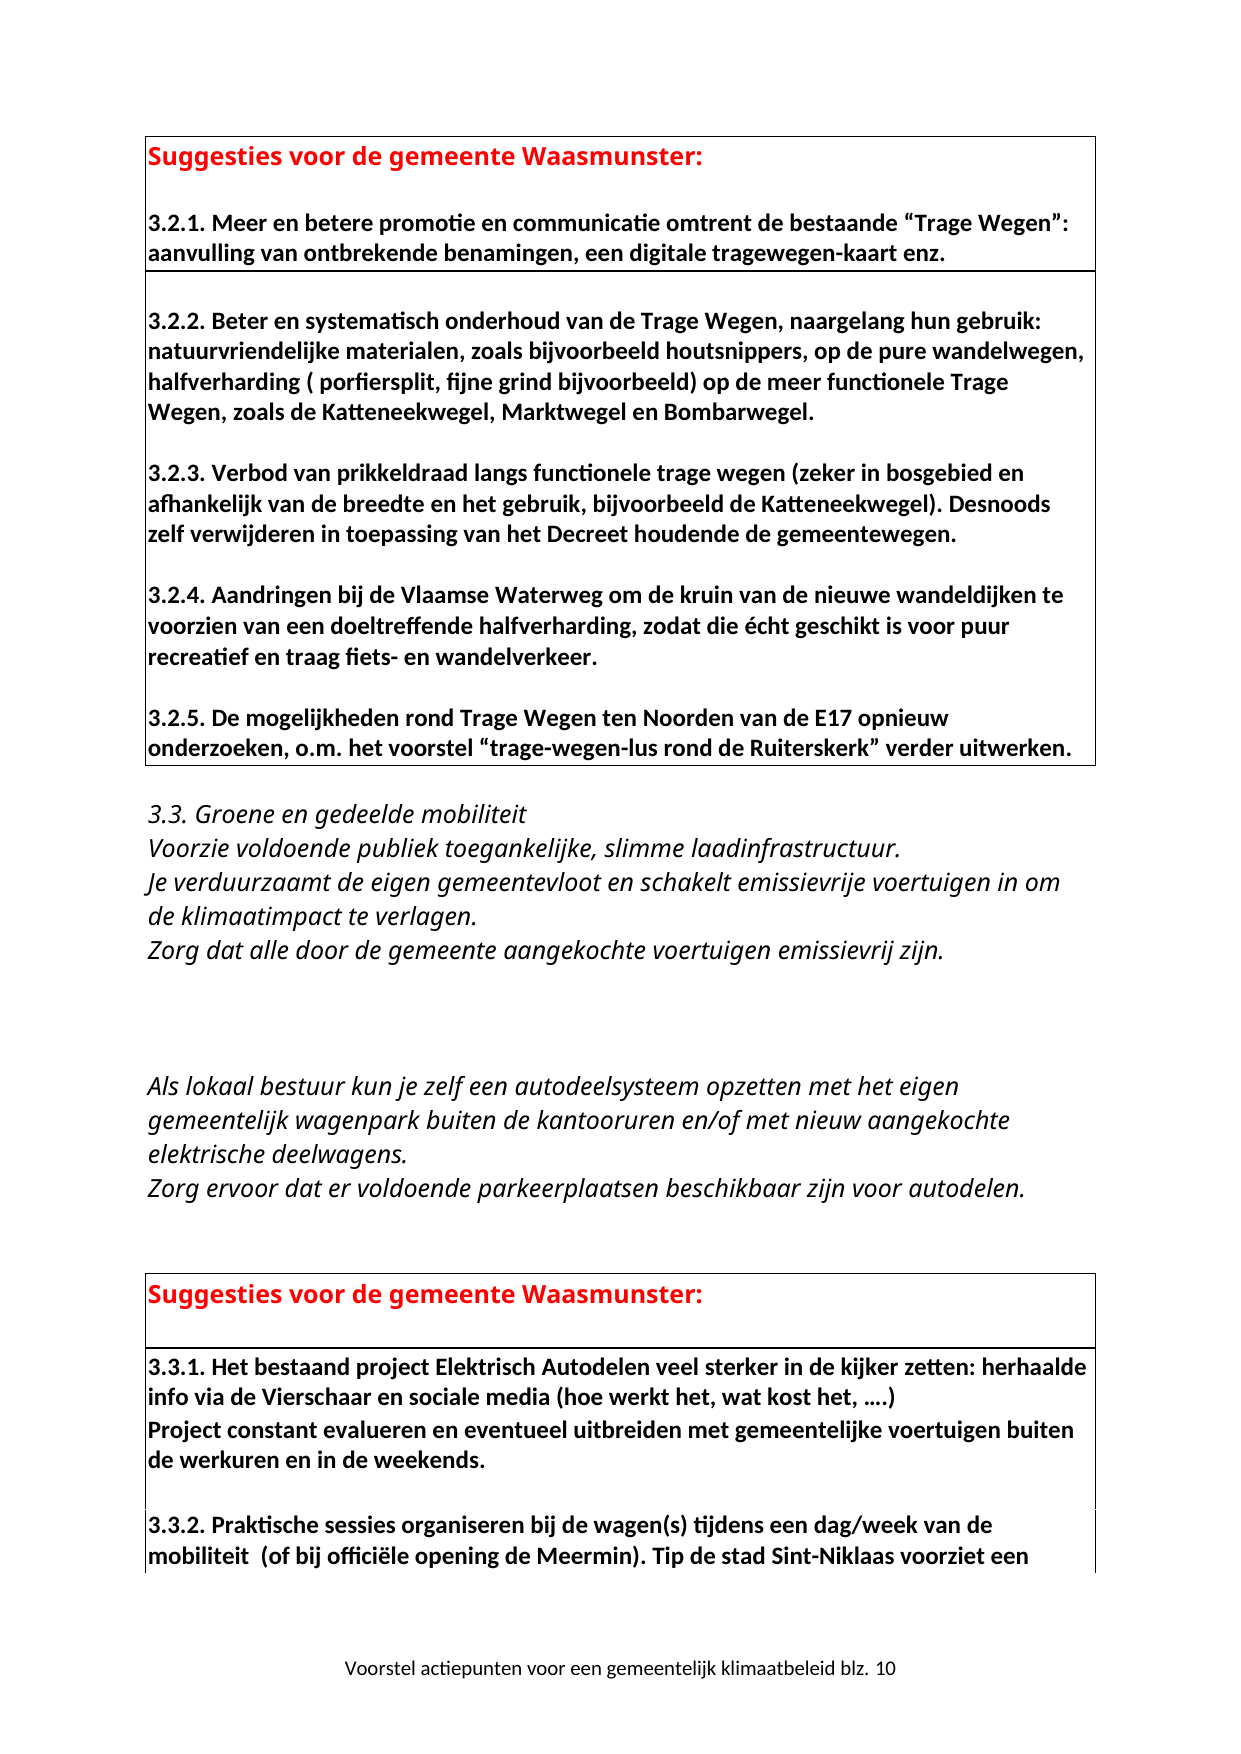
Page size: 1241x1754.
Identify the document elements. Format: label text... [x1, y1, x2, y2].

text 3.2.1. Meer en betere promotie en communicatie omtrent de bestaande “Trage Wegen”: aanvulling van ontbrekende benamingen, een digitale tragewegen-kaart enz. [146, 204, 1095, 270]
text 3.2.4. Aandringen bij de Vlaamse Waterweg om de kruin van de nieuwe wandeldijken te voorzien van een doeltreffende halfverharding, zodat die écht geschikt is voor puur recreatief en traag fiets- en wandelverkeer. [148, 579, 1093, 671]
text 3.3. Groene en gedeelde mobiliteit [148, 796, 1093, 830]
text 3.2.3. Verbod van prikkeldraad langs functionele trage wegen (zeker in bosgebied en afhankelijk van de breedte en het gebruik, bijvoorbeeld de Katteneekwegel). Desnoods zelf verwijderen in toepassing van het Decreet houdende de gemeentewegen. [148, 457, 1093, 549]
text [146, 1509, 1095, 1573]
text 3.2.2. Beter en systematisch onderhoud van de Trage Wegen, naargelang hun gebruik: natuurvriendelijke materialen, zoals bijvoorbeeld houtsnippers, op de pure wandelwegen, halfverharding ( porfiersplit, fijne grind bijvoorbeeld) op de meer functionele Trage Wegen, zoals de Katteneekwegel, Marktwegel en Bombarwegel. [148, 305, 1093, 427]
text Als lokaal bestuur kun je zelf een autodeelsysteem opzetten met het eigen gemeentelijk wagenpark buiten de kantooruren en/of met nieuw aangekochte elektrische deelwagens. [148, 1069, 1093, 1171]
text Suggesties voor de gemeente Waasmunster: [146, 137, 1095, 173]
text Voorzie voldoende publiek toegankelijke, slimme laadinfrastructuur. [148, 830, 1093, 864]
text Je verduurzaamt de eigen gemeentevloot en schakelt emissievrije voertuigen in om de klimaatimpact te verlagen. [148, 864, 1093, 933]
text Zorg dat alle door de gemeente aangekochte voertuigen emissievrij zijn. [148, 933, 1093, 967]
text 3.3.1. Het bestaand project Elektrisch Autodelen veel sterker in de kijker zetten: herhaalde info via de Vierschaar en sociale media (hoe werkt het, wat kost het, ….) [146, 1349, 1095, 1414]
text Zorg ervoor dat er voldoende parkeerplaatsen beschikbaar zijn voor autodelen. [148, 1171, 1093, 1205]
text Project constant evalueren en eventueel uitbreiden met gemeentelijke voertuigen buiten de werkuren en in de weekends. [146, 1414, 1095, 1477]
text Suggesties voor de gemeente Waasmunster: [146, 1274, 1095, 1310]
text 3.2.5. De mogelijkheden rond Trage Wegen ten Noorden van de E17 opnieuw onderzoeken, o.m. het voorstel “trage-wegen-lus rond de Ruiterskerk” verder uitwerken. [146, 698, 1095, 765]
